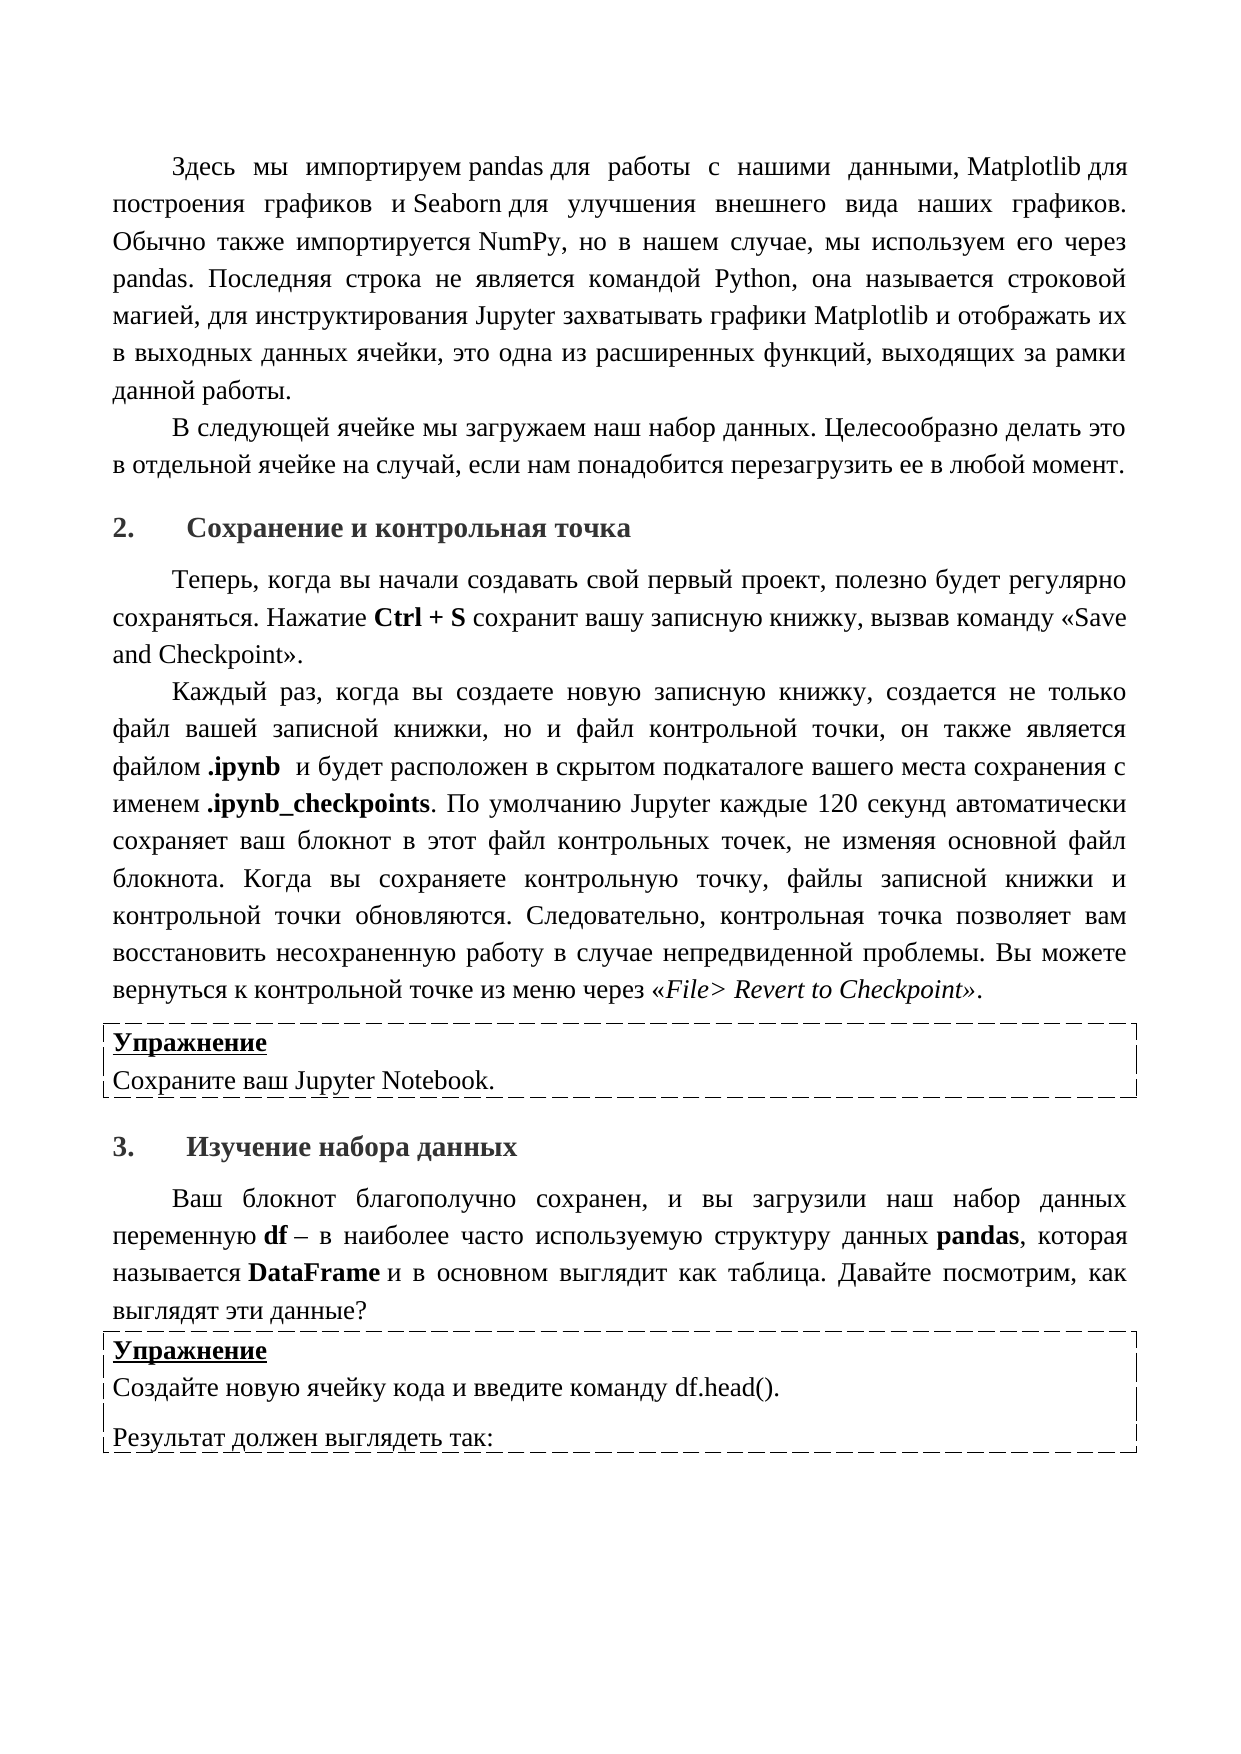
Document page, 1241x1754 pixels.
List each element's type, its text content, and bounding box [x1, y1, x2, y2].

text В следующей ячейке мы загружаем наш набор данных. Целесообразно делать это в отдельной ячейке на случай, если нам понадобится перезагрузить ее в любой момент. [112, 411, 1128, 479]
text Результат должен выглядеть так: [103, 1418, 1137, 1453]
text Каждый раз, когда вы создаете новую записную книжку, создается не только файл вашей записной книжки, но и файл контрольной точки, он также является файлом .ipynb и будет расположен в скрытом подкаталоге вашего места сохранения с именем .ipynb_checkpoints. По умолчанию Jupyter каждые 120 секунд автоматически сохраняет ваш блокнот в этот файл контрольных точек, не изменяя основной файл блокнота. Когда вы сохраняете контрольную точку, файлы записной книжки и контрольной точки обновляются. Следовательно, контрольная точка позволяет вам восстановить несохраненную работу в случае непредвиденной проблемы. Вы можете вернуться к контрольной точке из меню через «File> Revert to Checkpoint». [112, 675, 1128, 1005]
text Здесь мы импортируем pandas для работы с нашими данными, Matplotlib для построения графиков и Seaborn для улучшения внешнего вида наших графиков. Обычно также импортируется NumPy, но в нашем случае, мы используем его через pandas. Последняя строка не является командой Python, она называется строковой магией, для инструктирования Jupyter захватывать графики Matplotlib и отображать их в выходных данных ячейки, это одна из расширенных функций, выходящих за рамки данной работы. [112, 150, 1128, 405]
list Упражнение [103, 1023, 1137, 1058]
text Теперь, когда вы начали создавать свой первый проект, полезно будет регулярно сохраняться. Нажатие Ctrl + S сохранит вашу записную книжку, вызвав команду «Save and Checkpoint». [112, 563, 1128, 669]
subtitle Сохранение и контрольная точка [112, 511, 1128, 544]
list Сохраните ваш Jupyter Notebook. [103, 1061, 1137, 1098]
text Ваш блокнот благополучно сохранен, и вы загрузили наш набор данных переменную df – в наиболее часто используемую структуру данных pandas, которая называется DataFrame и в основном выглядит как таблица. Давайте посмотрим, как выглядят эти данные? [112, 1182, 1128, 1325]
list Упражнение [103, 1331, 1137, 1365]
subtitle Изучение набора данных [112, 1129, 1128, 1163]
list Создайте новую ячейку кода и введите команду df.head(). [103, 1368, 1137, 1403]
